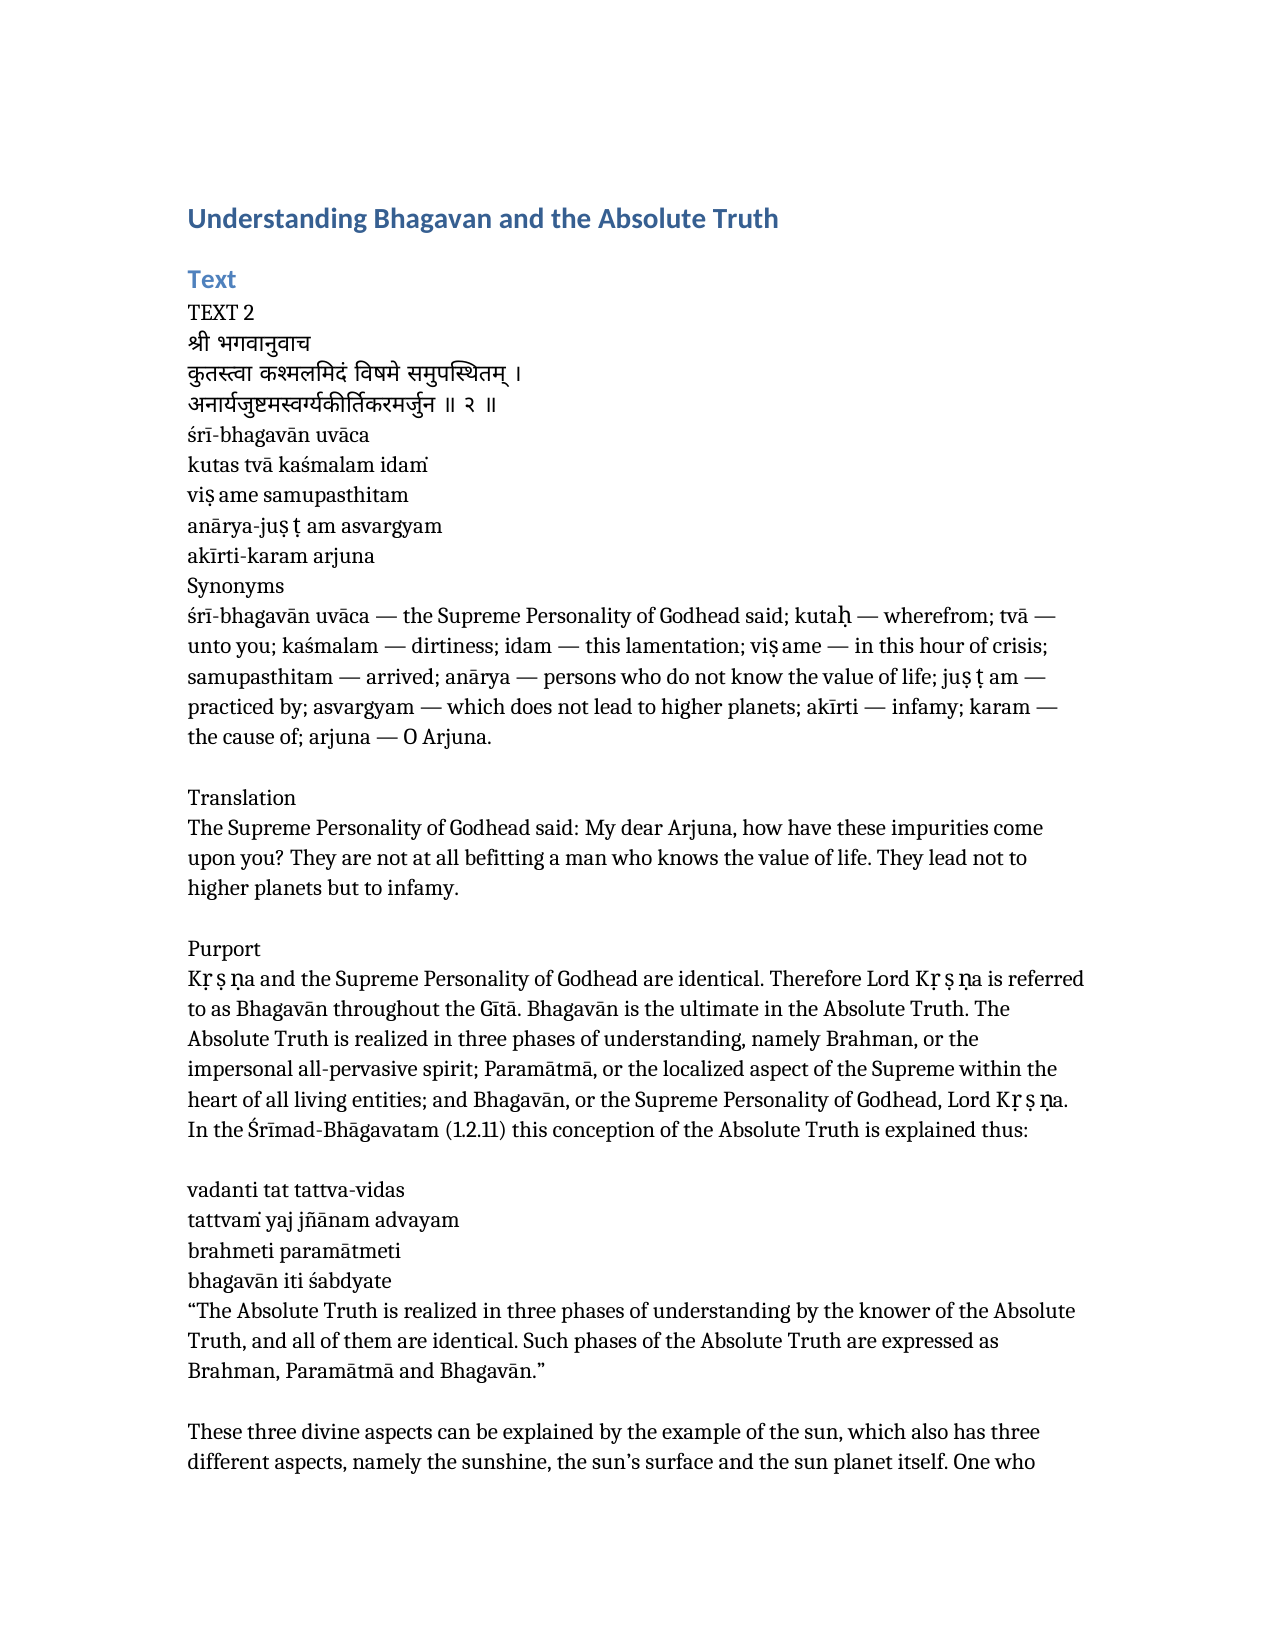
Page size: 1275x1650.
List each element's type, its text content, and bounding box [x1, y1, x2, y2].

subtitle Text [187, 262, 1087, 295]
subtitle Understanding Bhagavan and the Absolute Truth [187, 200, 1087, 236]
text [187, 300, 1087, 1475]
